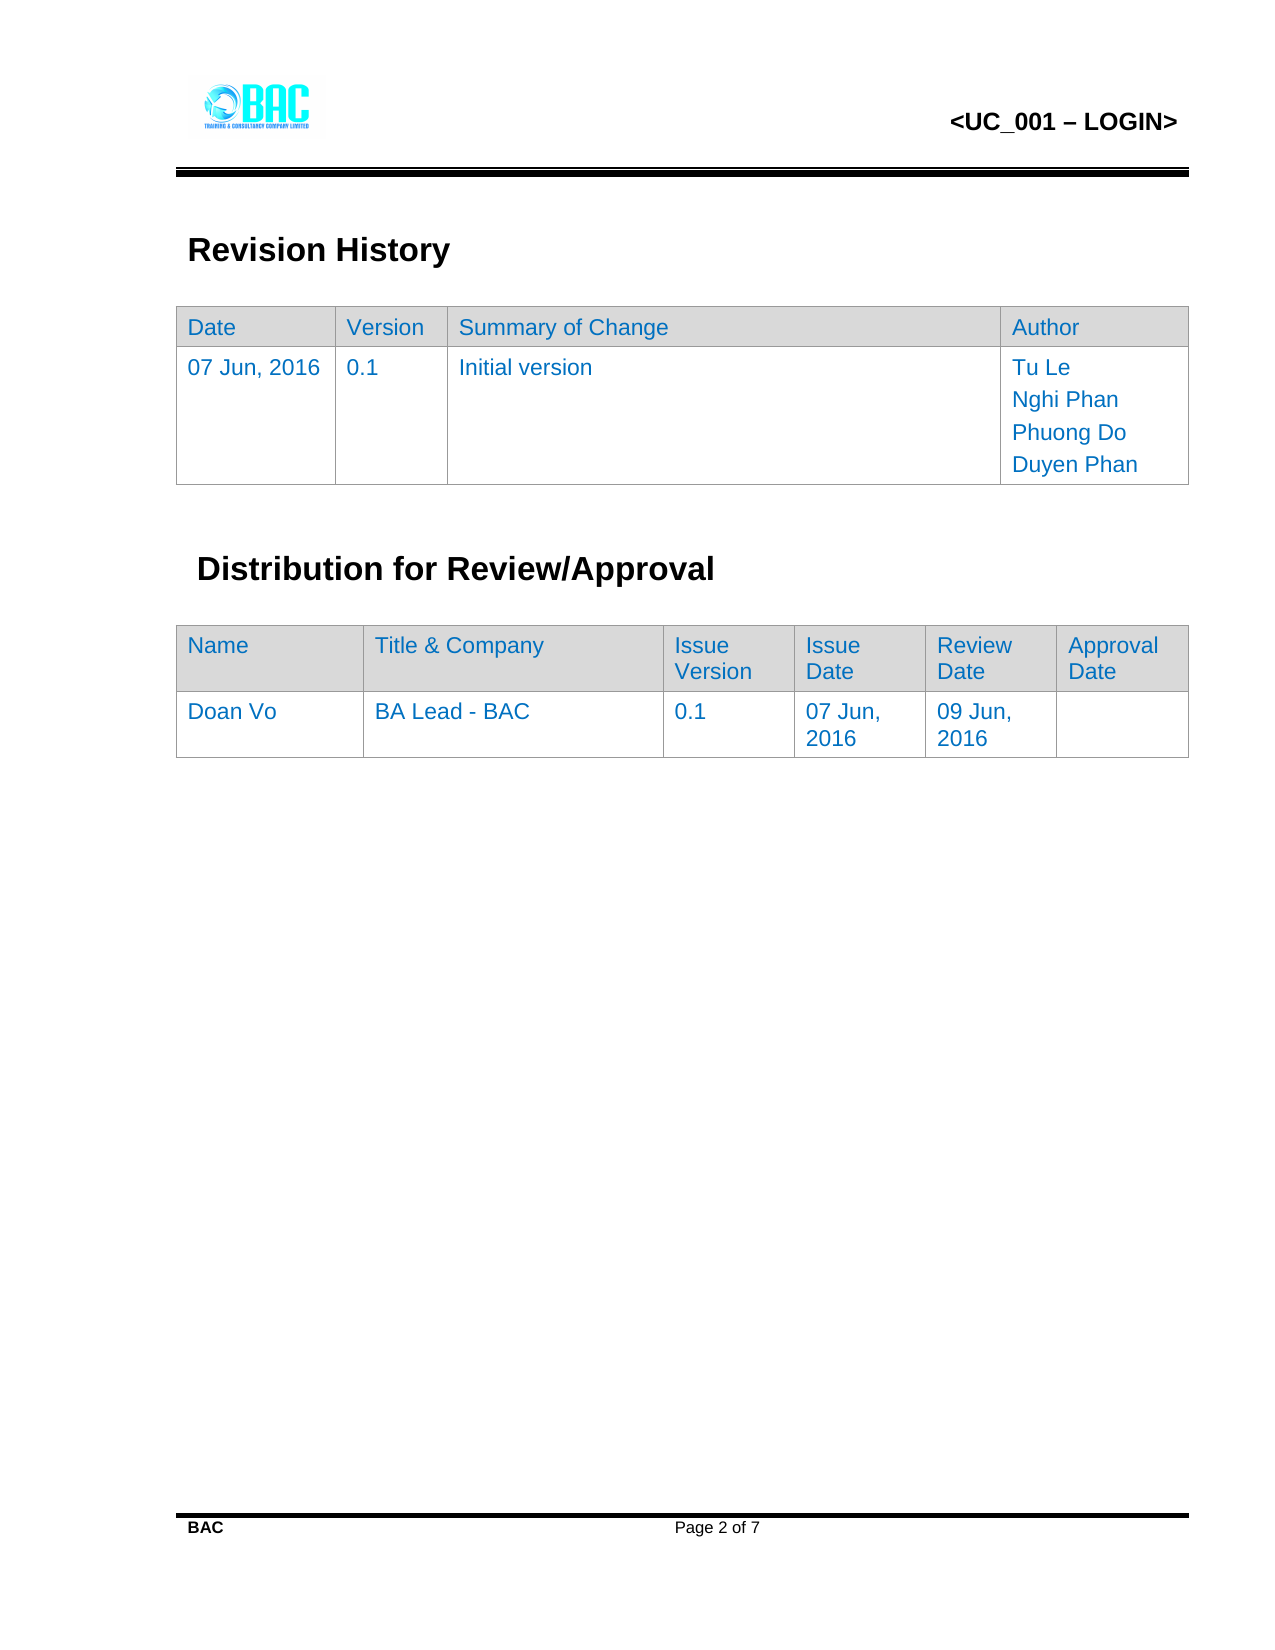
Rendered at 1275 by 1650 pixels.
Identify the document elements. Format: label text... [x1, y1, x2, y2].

table_header Title & Company [364, 626, 663, 691]
table_header Version [336, 307, 447, 346]
table_cell Tu Le Nghi Phan Phuong Do Duyen Phan [1001, 347, 1188, 484]
table_cell Initial version [448, 347, 1000, 484]
table_header Author [1001, 307, 1188, 346]
table_cell BA Lead - BAC [364, 692, 663, 757]
table_header Issue Date [795, 626, 925, 691]
table_header Name [177, 626, 363, 691]
table_header Issue Version [664, 626, 794, 691]
table_header Review Date [926, 626, 1056, 691]
table_cell 07 Jun, 2016 [795, 692, 925, 757]
title Revision History [187, 230, 1172, 269]
table_header Date [177, 307, 335, 346]
table_cell 0.1 [336, 347, 447, 484]
table_cell Doan Vo [177, 692, 363, 757]
title Distribution for Review/Approval [187, 549, 1172, 587]
table_cell 0.1 [664, 692, 794, 757]
picture [187, 75, 326, 139]
table_cell [1057, 692, 1188, 757]
table_cell 09 Jun, 2016 [926, 692, 1056, 757]
table_cell 07 Jun, 2016 [177, 347, 335, 484]
table_header Approval Date [1057, 626, 1188, 691]
table_header Summary of Change [448, 307, 1000, 346]
